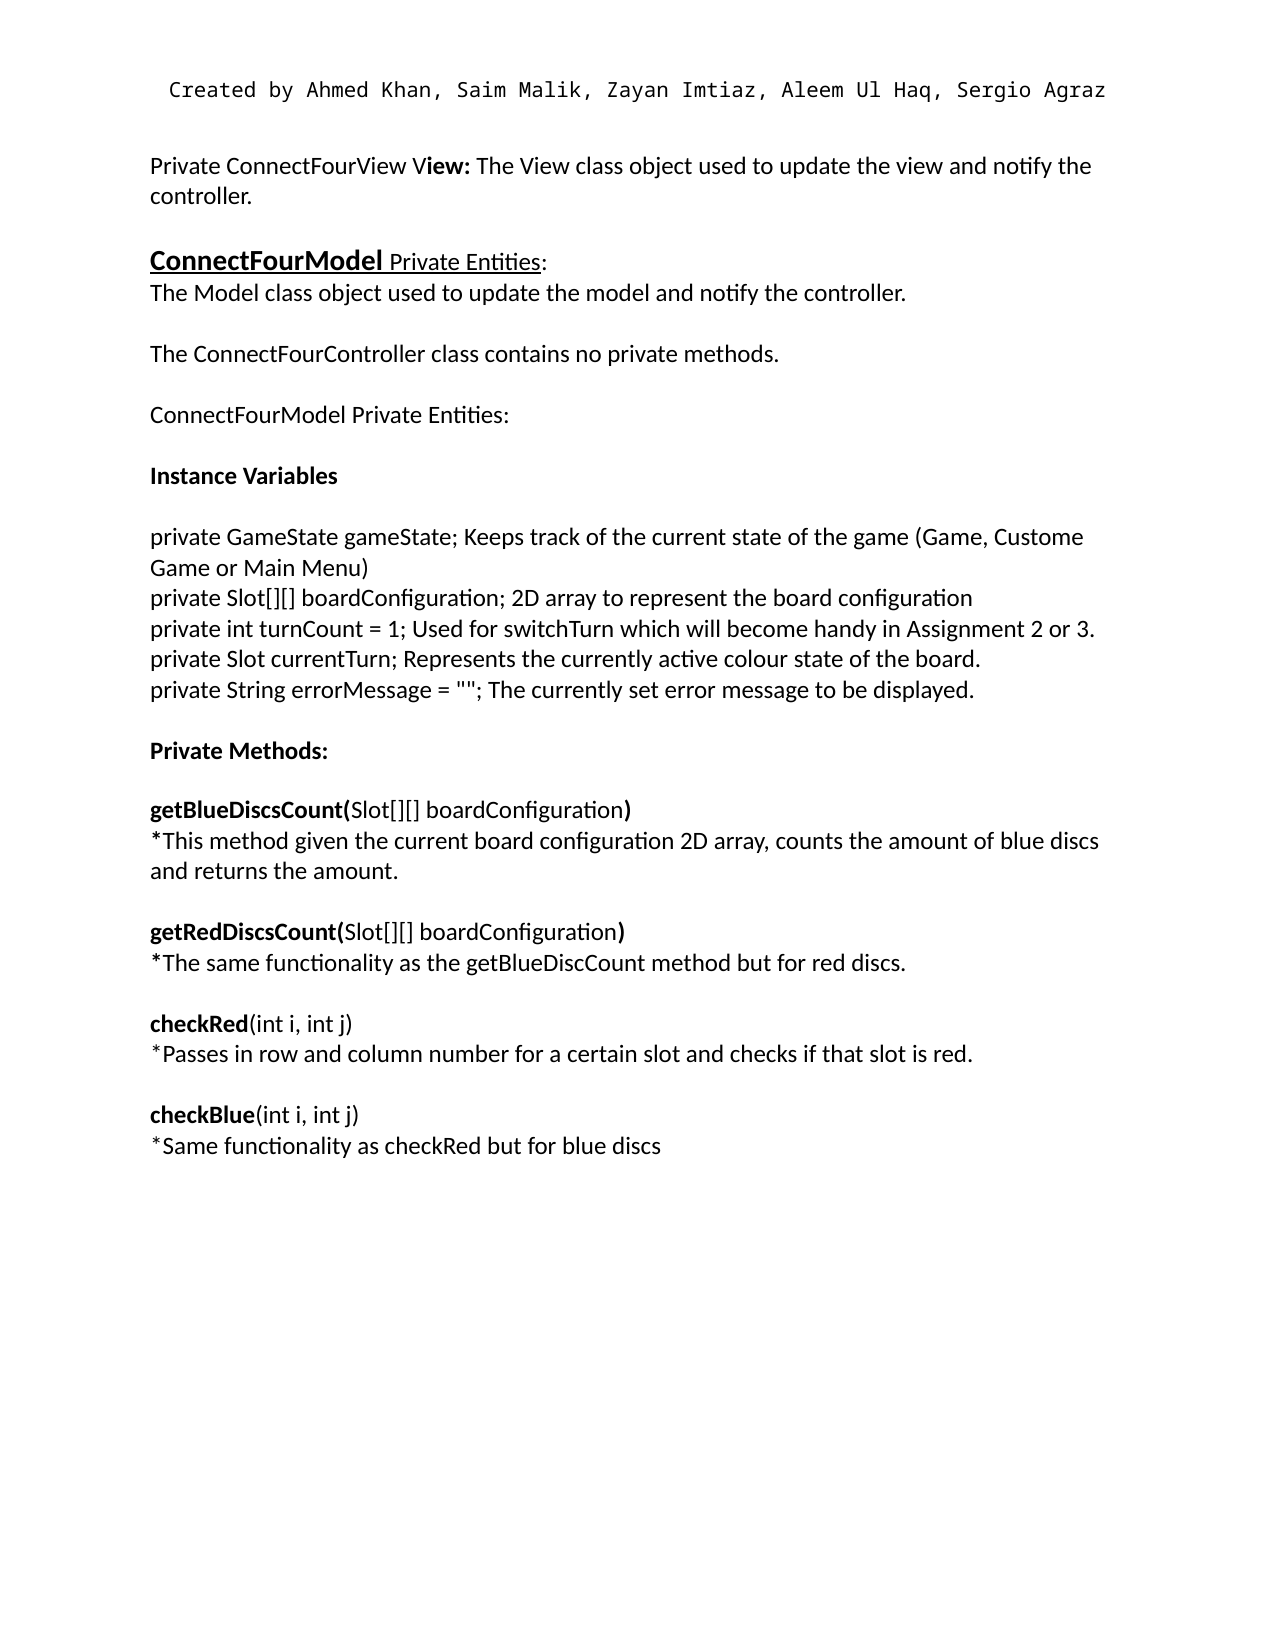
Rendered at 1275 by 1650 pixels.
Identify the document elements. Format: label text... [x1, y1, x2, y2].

text *The same functionality as the getBlueDiscCount method but for red discs. [150, 947, 1125, 977]
text checkBlue(int i, int j) [150, 1099, 1125, 1130]
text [150, 150, 1125, 211]
text *Same functionality as checkRed but for blue discs [150, 1130, 1125, 1161]
text The Model class object used to update the model and notify the controller. [150, 277, 1125, 308]
text The ConnectFourController class contains no private methods. [150, 338, 1125, 369]
text *This method given the current board configuration 2D array, counts the amount of blue discs and returns the amount. [150, 825, 1125, 886]
text ConnectFourModel Private Entities: [150, 399, 1125, 430]
text Instance Variables [150, 460, 1125, 491]
text private GameState gameState; Keeps track of the current state of the game (Game, Custome Game or Main Menu) private Slot[][] boardConfiguration; 2D array to represent the board configuration private int turnCount = 1; Used for switchTurn which will become handy in Assignment 2 or 3. private Slot currentTurn; Represents the currently active colour state of the board. private String errorMessage = ""; The currently set error message to be displayed. [150, 521, 1125, 704]
text ConnectFourModel Private Entities: [150, 242, 1125, 277]
text *Passes in row and column number for a certain slot and checks if that slot is red. [150, 1038, 1125, 1069]
text checkRed(int i, int j) [150, 1008, 1125, 1038]
text getRedDiscsCount(Slot[][] boardConfiguration) [150, 916, 1125, 947]
text getBlueDiscsCount(Slot[][] boardConfiguration) [150, 794, 1125, 825]
text Private Methods: [150, 735, 1125, 794]
